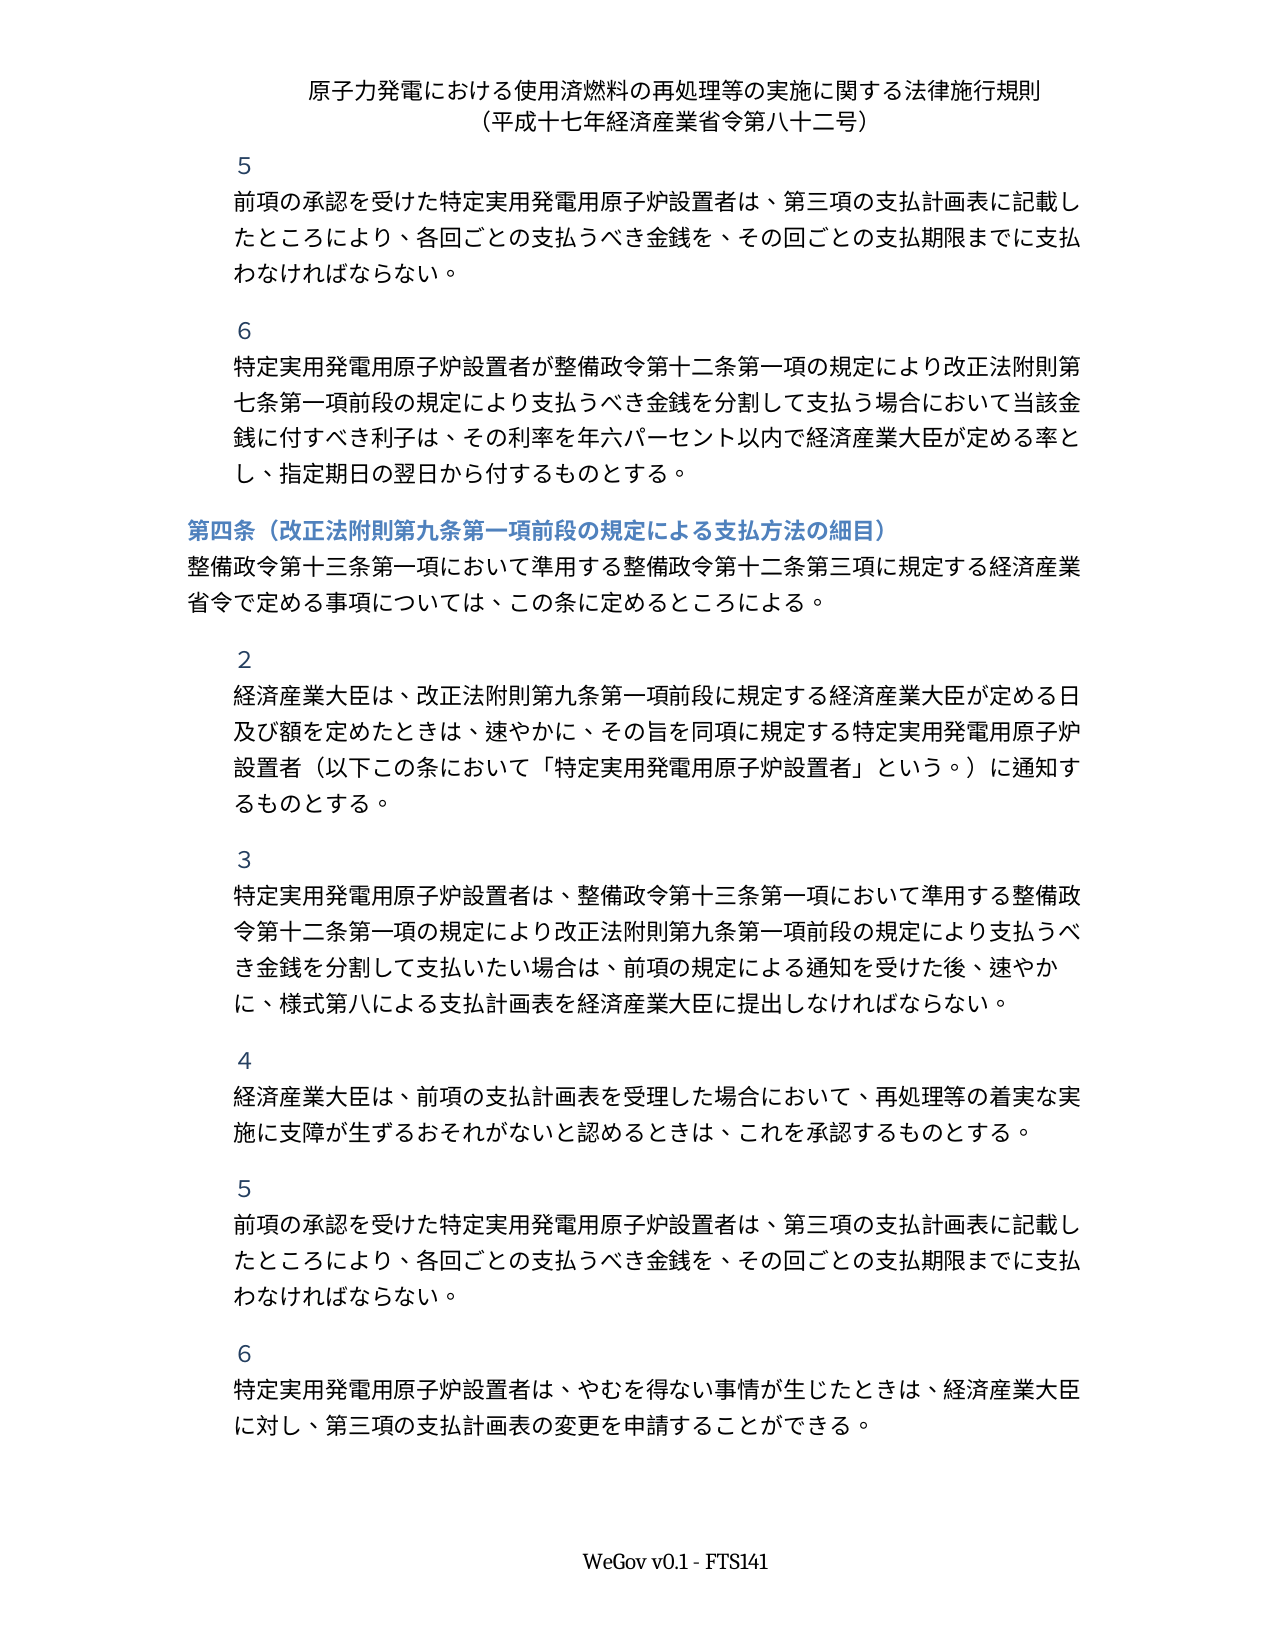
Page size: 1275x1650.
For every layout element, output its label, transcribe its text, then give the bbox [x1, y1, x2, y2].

subtitle ５ [233, 1173, 1087, 1205]
text 経済産業大臣は、前項の支払計画表を受理した場合において、再処理等の着実な実施に支障が生ずるおそれがないと認めるときは、これを承認するものとする。 [233, 1081, 1087, 1148]
subtitle ５ [233, 150, 1087, 181]
text 前項の承認を受けた特定実用発電用原子炉設置者は、第三項の支払計画表に記載したところにより、各回ごとの支払うべき金銭を、その回ごとの支払期限までに支払わなければならない。 [233, 1209, 1087, 1312]
subtitle ４ [233, 1045, 1087, 1076]
text 特定実用発電用原子炉設置者は、やむを得ない事情が生じたときは、経済産業大臣に対し、第三項の支払計画表の変更を申請することができる。 [233, 1374, 1087, 1441]
text 整備政令第十三条第一項において準用する整備政令第十二条第三項に規定する経済産業省令で定める事項については、この条に定めるところによる。 [187, 551, 1087, 618]
text 前項の承認を受けた特定実用発電用原子炉設置者は、第三項の支払計画表に記載したところにより、各回ごとの支払うべき金銭を、その回ごとの支払期限までに支払わなければならない。 [233, 186, 1087, 289]
subtitle 第四条（改正法附則第九条第一項前段の規定による支払方法の細目） [187, 515, 1087, 546]
text 経済産業大臣は、改正法附則第九条第一項前段に規定する経済産業大臣が定める日及び額を定めたときは、速やかに、その旨を同項に規定する特定実用発電用原子炉設置者（以下この条において「特定実用発電用原子炉設置者」という。）に通知するものとする。 [233, 680, 1087, 819]
text 特定実用発電用原子炉設置者は、整備政令第十三条第一項において準用する整備政令第十二条第一項の規定により改正法附則第九条第一項前段の規定により支払うべき金銭を分割して支払いたい場合は、前項の規定による通知を受けた後、速やかに、様式第八による支払計画表を経済産業大臣に提出しなければならない。 [233, 880, 1087, 1019]
subtitle ２ [233, 644, 1087, 675]
subtitle ３ [233, 844, 1087, 876]
subtitle ６ [233, 314, 1087, 346]
text 特定実用発電用原子炉設置者が整備政令第十二条第一項の規定により改正法附則第七条第一項前段の規定により支払うべき金銭を分割して支払う場合において当該金銭に付すべき利子は、その利率を年六パーセント以内で経済産業大臣が定める率とし、指定期日の翌日から付するものとする。 [233, 351, 1087, 489]
subtitle ６ [233, 1338, 1087, 1369]
